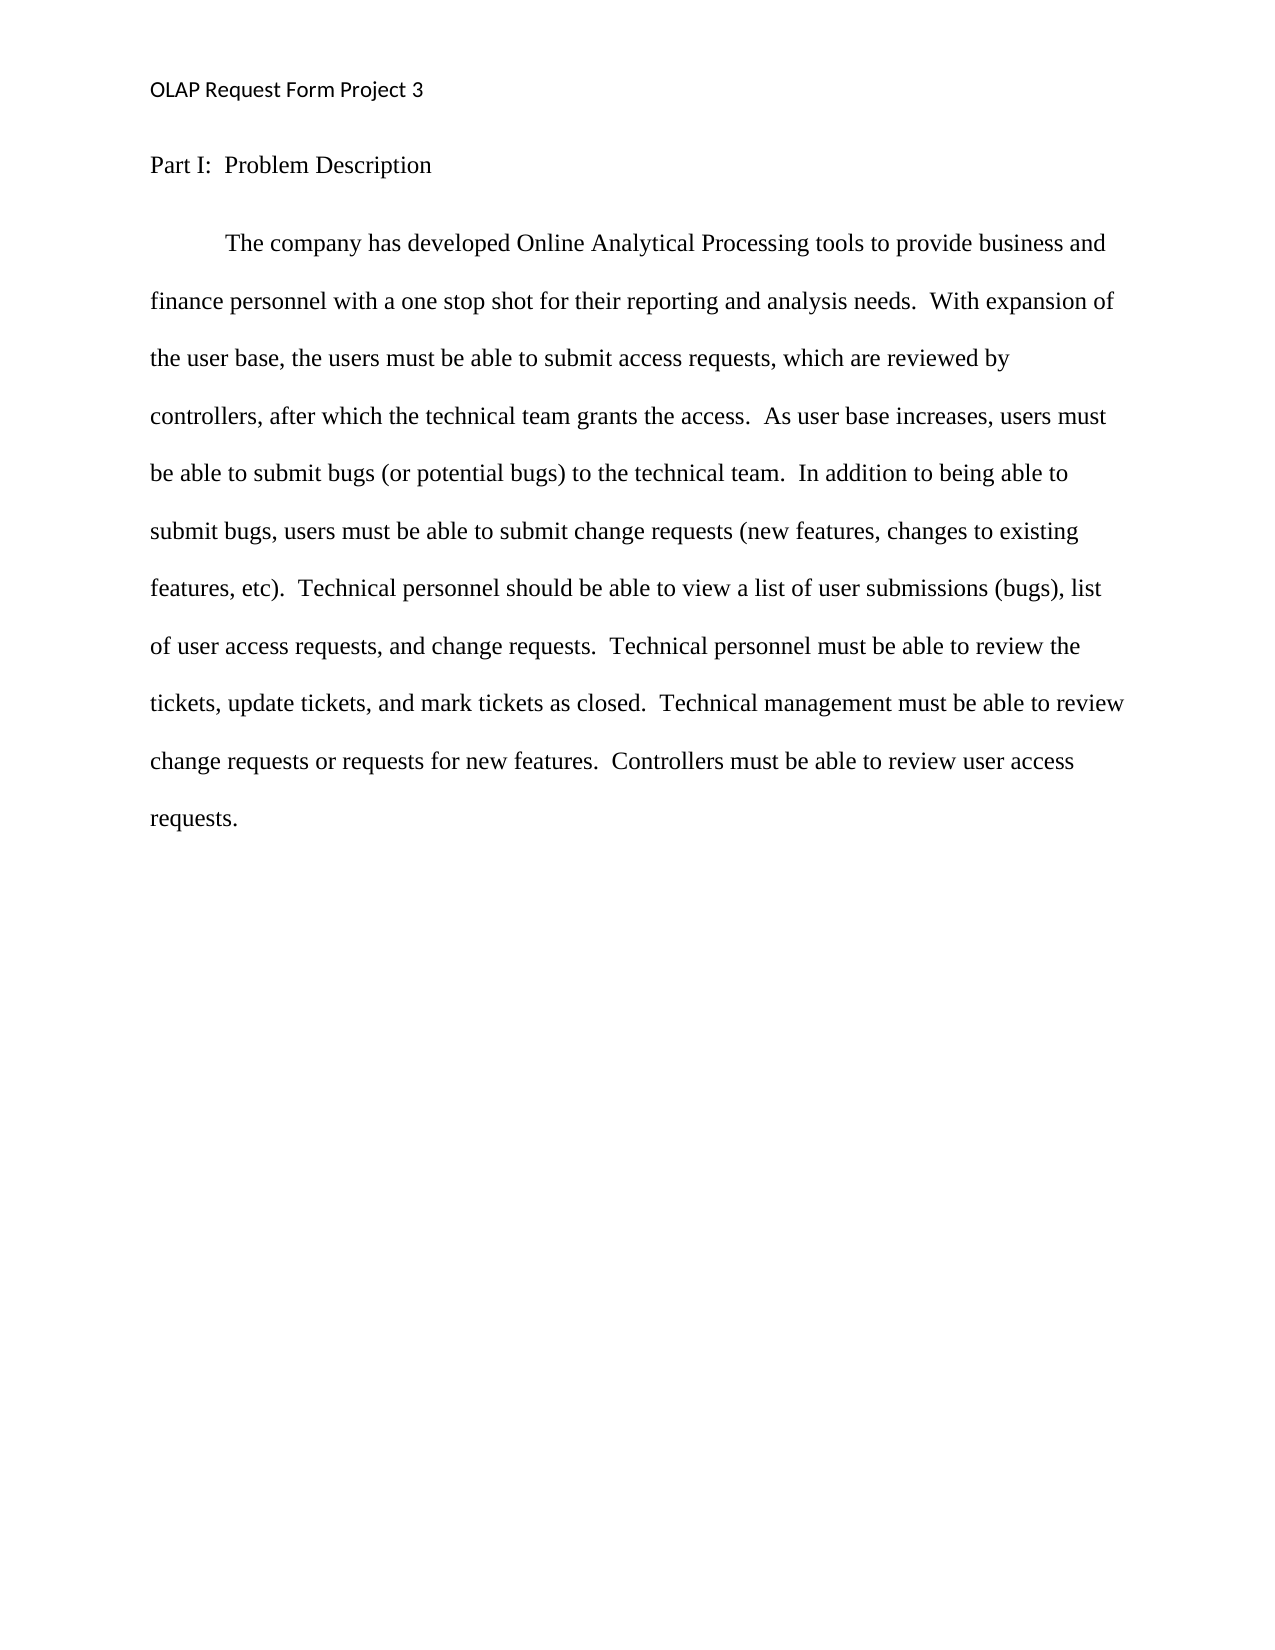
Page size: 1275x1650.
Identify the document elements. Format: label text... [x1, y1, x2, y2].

text The company has developed Online Analytical Processing tools to provide business and finance personnel with a one stop shot for their reporting and analysis needs. With expansion of the user base, the users must be able to submit access requests, which are reviewed by controllers, after which the technical team grants the access. As user base increases, users must be able to submit bugs (or potential bugs) to the technical team. In addition to being able to submit bugs, users must be able to submit change requests (new features, changes to existing features, etc). Technical personnel should be able to view a list of user submissions (bugs), list of user access requests, and change requests. Technical personnel must be able to review the tickets, update tickets, and mark tickets as closed. Technical management must be able to review change requests or requests for new features. Controllers must be able to review user access requests. [150, 228, 1125, 832]
text Part I: Problem Description [150, 150, 1125, 179]
